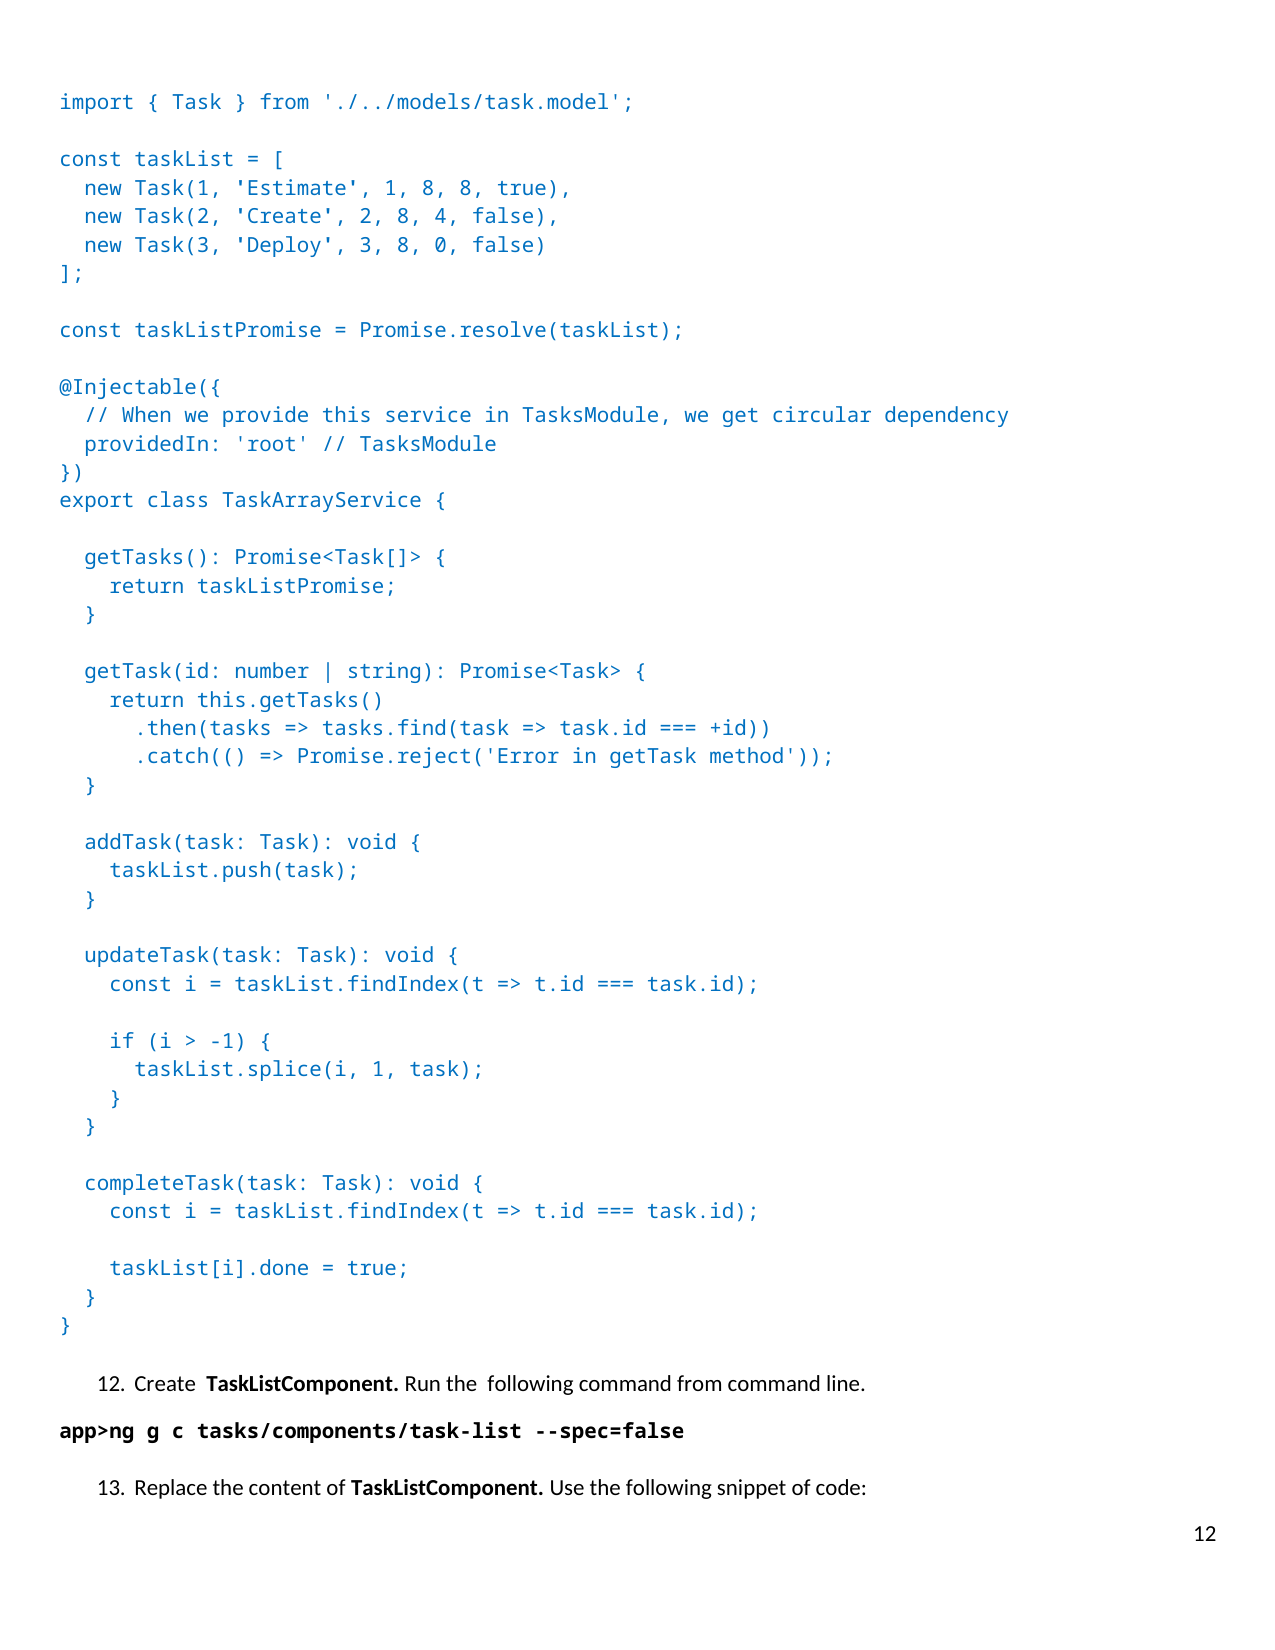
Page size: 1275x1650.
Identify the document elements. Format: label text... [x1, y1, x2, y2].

text } [59, 770, 1216, 798]
text @Injectable({ [59, 372, 1216, 400]
text const taskList = [ [59, 144, 1216, 173]
text const i = taskList.findIndex(t => t.id === task.id); [59, 1197, 1216, 1225]
text .then(tasks => tasks.find(task => task.id === +id)) [59, 713, 1216, 742]
text taskList.push(task); [59, 855, 1216, 884]
text import { Task } from './../models/task.model'; [59, 87, 1216, 116]
text new Task(3, 'Deploy', 3, 8, 0, false) [59, 230, 1216, 258]
text completeTask(task: Task): void { [59, 1168, 1216, 1197]
text // When we provide this service in TasksModule, we get circular dependency [59, 400, 1216, 429]
text taskList.splice(i, 1, task); [59, 1054, 1216, 1083]
text return taskListPromise; [59, 571, 1216, 599]
text taskList[i].done = true; [59, 1253, 1216, 1282]
text } [59, 1282, 1216, 1310]
text const i = taskList.findIndex(t => t.id === task.id); [59, 969, 1216, 997]
list Create TaskListComponent. Run the following command from command line. [97, 1369, 1216, 1397]
text return this.getTasks() [59, 685, 1216, 713]
text } [59, 1083, 1216, 1111]
text getTask(id: number | string): Promise<Task> { [59, 656, 1216, 685]
text } [59, 1310, 1216, 1339]
text } [59, 599, 1216, 628]
text .catch(() => Promise.reject('Error in getTask method')); [59, 742, 1216, 770]
text new Task(2, 'Create', 2, 8, 4, false), [59, 201, 1216, 230]
text if (i > -1) { [59, 1026, 1216, 1054]
text export class TaskArrayService { [59, 486, 1216, 514]
text }) [59, 457, 1216, 486]
list Replace the content of TaskListComponent. Use the following snippet of code: [97, 1473, 1216, 1501]
text new Task(1, 'Estimate', 1, 8, 8, true), [59, 173, 1216, 201]
text const taskListPromise = Promise.resolve(taskList); [59, 315, 1216, 343]
text ]; [59, 258, 1216, 287]
text getTasks(): Promise<Task[]> { [59, 542, 1216, 571]
text addTask(task: Task): void { [59, 827, 1216, 855]
text app>ng g c tasks/components/task-list --spec=false [59, 1416, 1216, 1444]
text } [59, 1111, 1216, 1140]
text updateTask(task: Task): void { [59, 941, 1216, 969]
text } [59, 884, 1216, 912]
text providedIn: 'root' // TasksModule [59, 429, 1216, 457]
